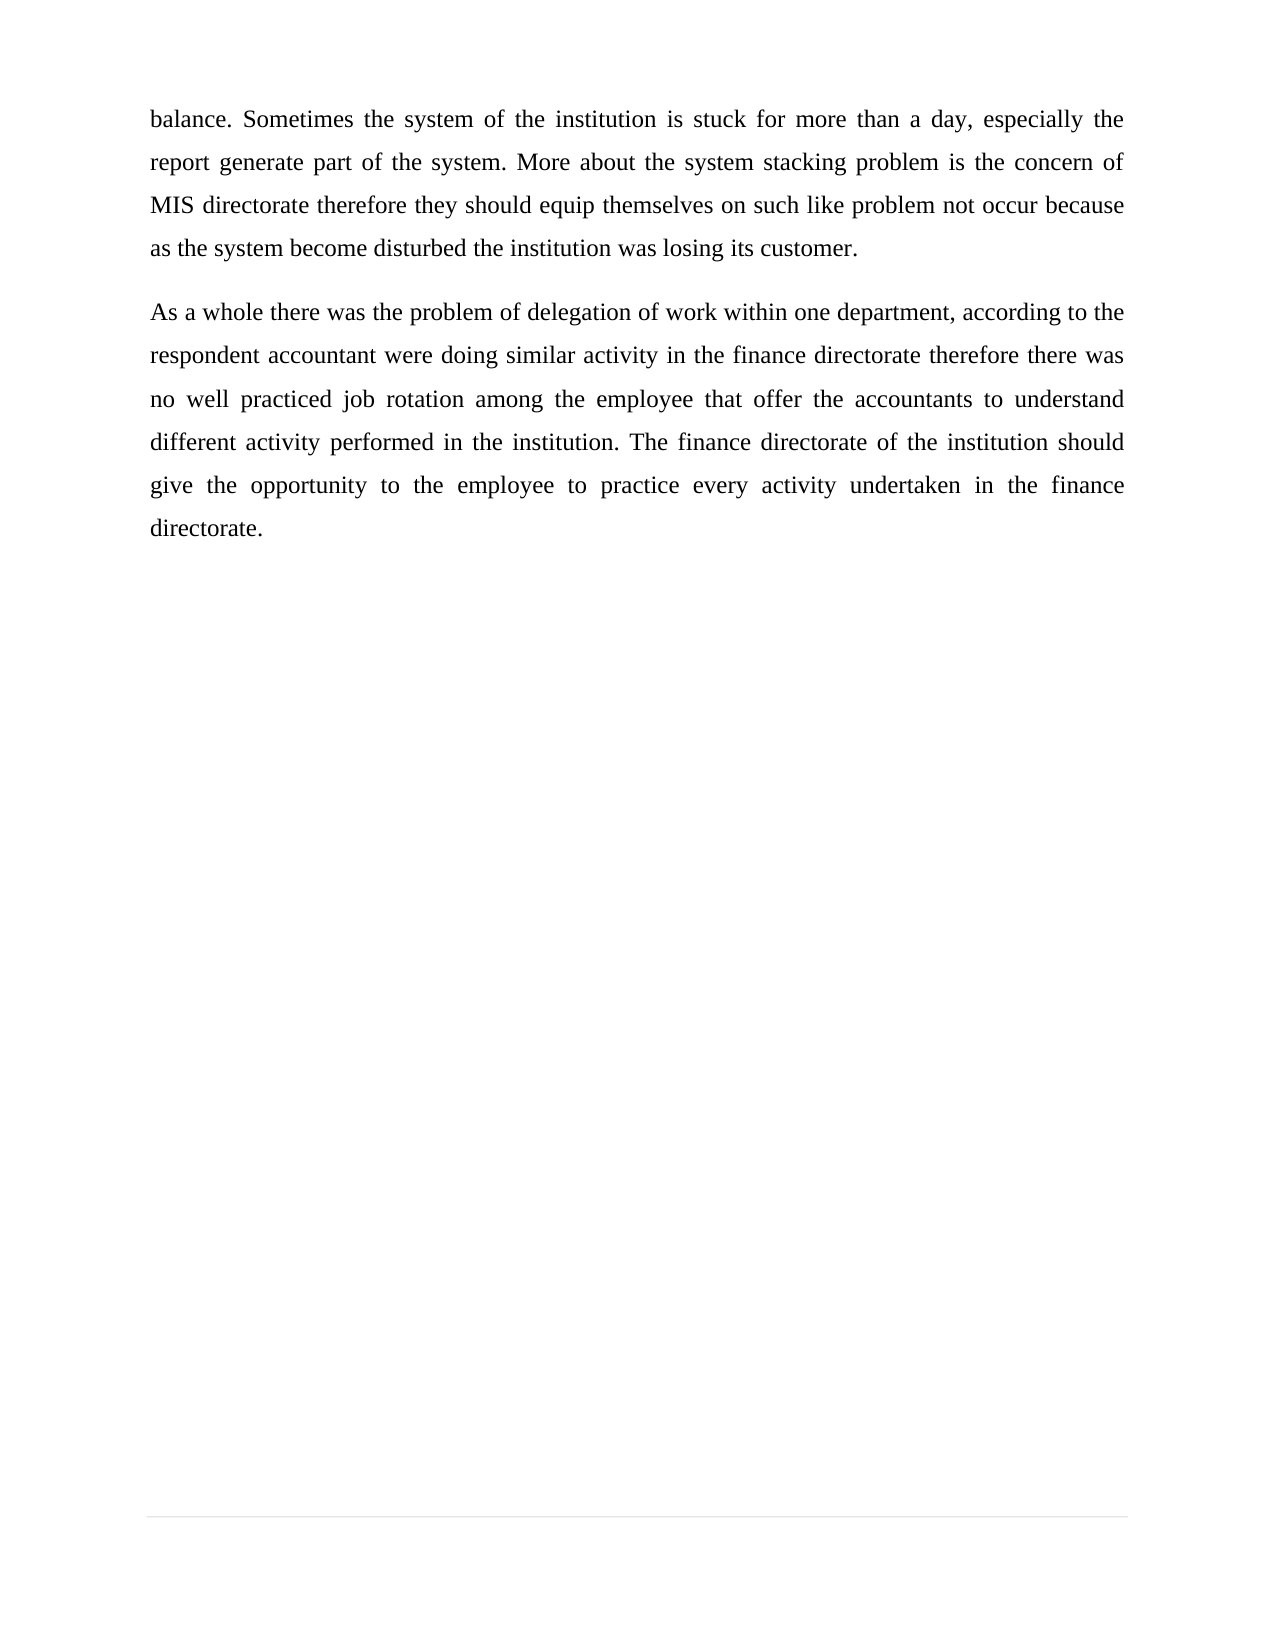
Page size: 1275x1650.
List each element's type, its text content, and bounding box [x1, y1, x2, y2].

text As a whole there was the problem of delegation of work within one department, according to the respondent accountant were doing similar activity in the finance directorate therefore there was no well practiced job rotation among the employee that offer the accountants to understand different activity performed in the institution. The finance directorate of the institution should give the opportunity to the employee to practice every activity undertaken in the finance directorate. [150, 297, 1125, 542]
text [150, 104, 1125, 262]
